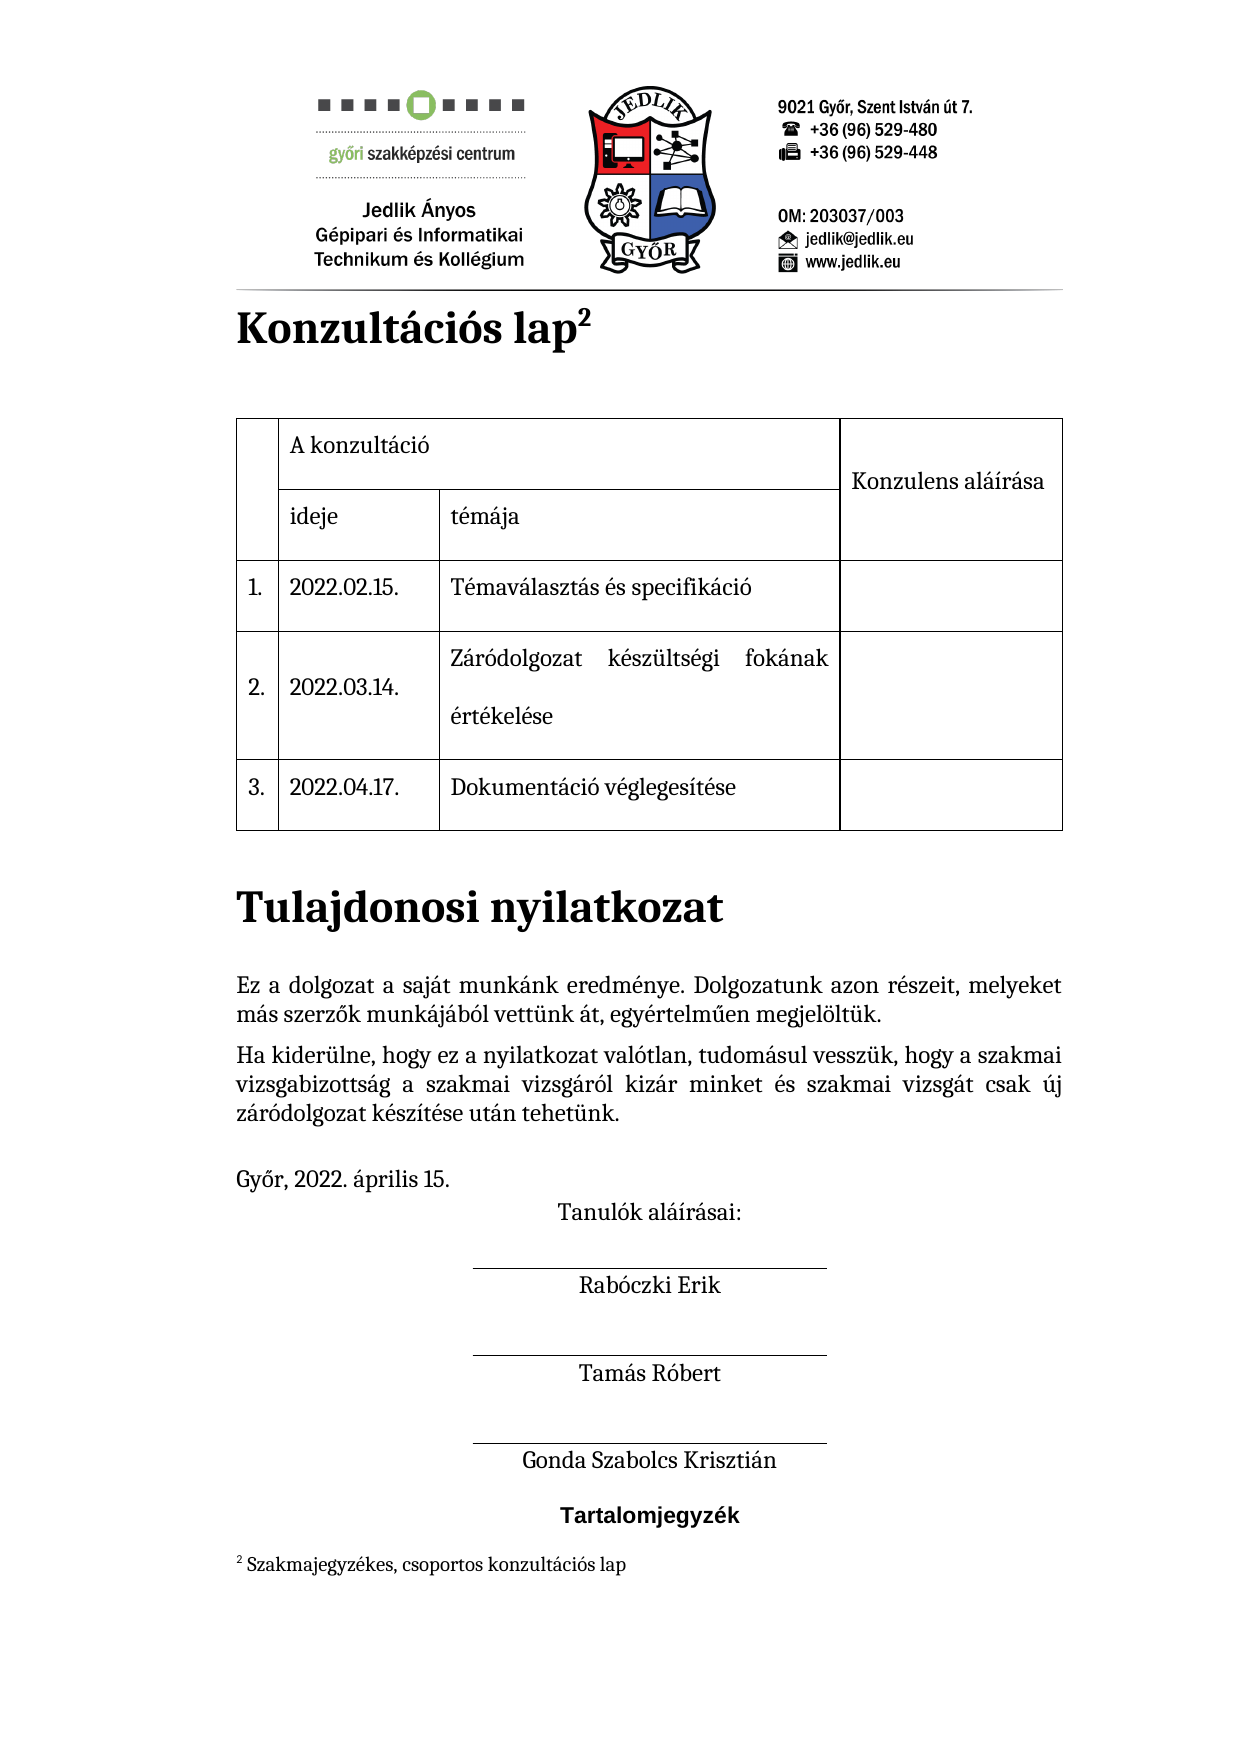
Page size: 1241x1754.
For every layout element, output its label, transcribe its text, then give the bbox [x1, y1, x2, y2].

table_cell [841, 760, 1062, 830]
table_cell 1. [237, 561, 278, 631]
table_header A konzultáció [279, 419, 839, 489]
table_cell Záródolgozat készültségi fokának értékelése [440, 632, 839, 759]
table_header Konzulens aláírása [841, 419, 1062, 560]
text Ez a dolgozat a saját munkánk eredménye. Dolgozatunk azon részeit, melyeket más szerzők munkájából vettünk át, egyértelműen megjelöltük. [236, 971, 1063, 1029]
table_cell 2022.04.17. [279, 760, 439, 830]
text Konzultációs lap [236, 303, 1063, 355]
table_cell Dokumentáció véglegesítése [440, 760, 839, 830]
text Ha kiderülne, hogy ez a nyilatkozat valótlan, tudomásul vesszük, hogy a szakmai vizsgabizottság a szakmai vizsgáról kizár minket és szakmai vizsgát csak új záródolgozat készítése után tehetünk. [236, 1041, 1063, 1127]
table_cell 2. [237, 632, 278, 759]
picture [236, 86, 1063, 291]
table_cell 2022.02.15. [279, 561, 439, 631]
text Tamás Róbert [472, 1356, 827, 1387]
table_cell 2022.03.14. [279, 632, 439, 759]
table_cell témája [440, 490, 839, 560]
table_cell Témaválasztás és specifikáció [440, 561, 839, 631]
table_header [237, 419, 278, 560]
text Tulajdonosi nyilatkozat [236, 881, 1063, 934]
text Tanulók aláírásai: [236, 1198, 1063, 1227]
table_cell [841, 632, 1062, 759]
table_cell [841, 561, 1062, 631]
table_cell 3. [237, 760, 278, 830]
text Gonda Szabolcs Krisztián [472, 1444, 827, 1475]
table_cell ideje [279, 490, 439, 560]
text Győr, 2022. április 15. [236, 1165, 1063, 1194]
text Rabóczki Erik [472, 1269, 827, 1300]
